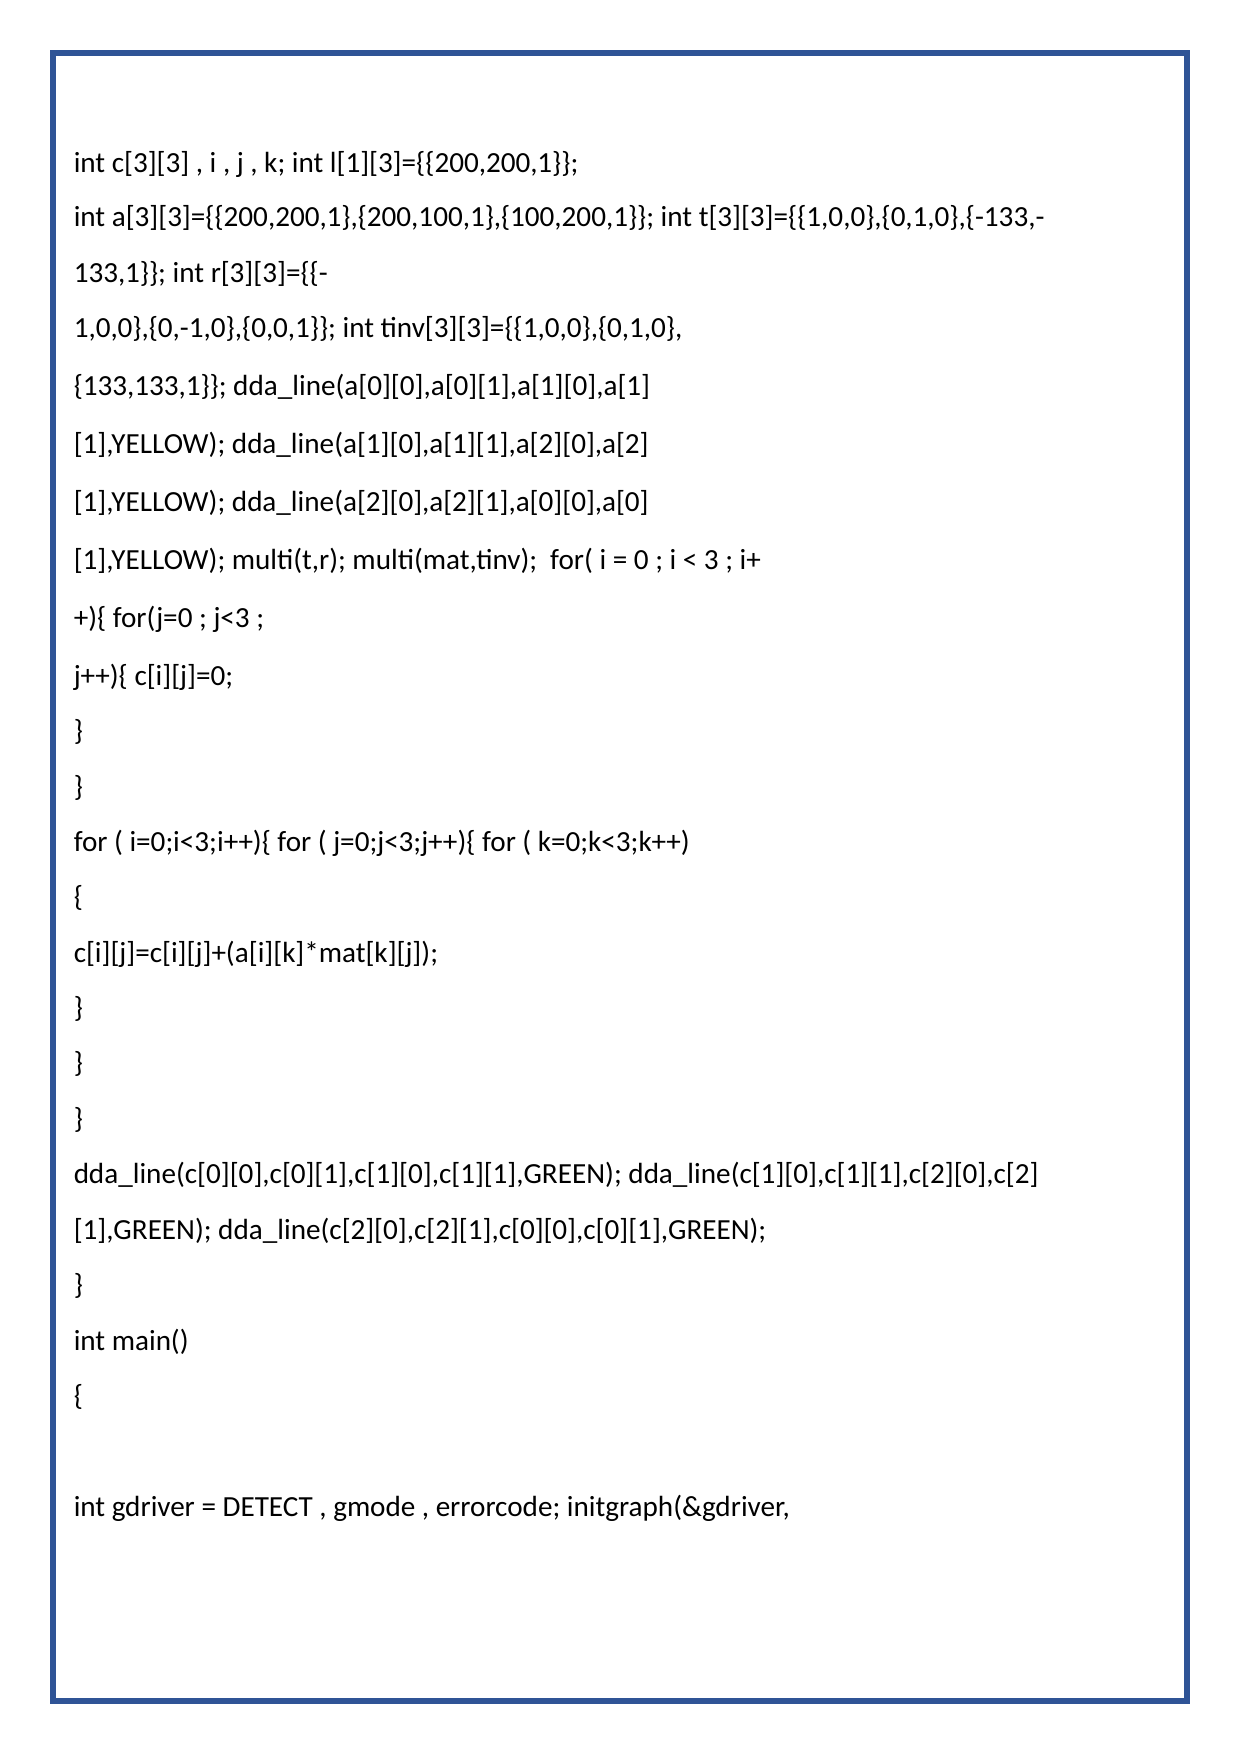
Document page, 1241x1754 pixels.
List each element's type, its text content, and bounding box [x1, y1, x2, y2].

text int gdriver = DETECT , gmode , errorcode; initgraph(&gdriver, [73, 1488, 1129, 1523]
text dda_line(c[0][0],c[0][1],c[1][0],c[1][1],GREEN); dda_line(c[1][0],c[1][1],c[2][0],c[2][1],GREEN); dda_line(c[2][0],c[2][1],c[0][0],c[0][1],GREEN); [73, 1155, 1129, 1246]
text int a[3][3]={{200,200,1},{200,100,1},{100,200,1}}; int t[3][3]={{1,0,0},{0,1,0},{-133,-133,1}}; int r[3][3]={{- [73, 198, 1129, 289]
text for ( i=0;i<3;i++){ for ( j=0;j<3;j++){ for ( k=0;k<3;k++){ [73, 823, 699, 914]
text c[i][j]=c[i][j]+(a[i][k]*mat[k][j]); [73, 934, 1129, 969]
text 1,0,0},{0,-1,0},{0,0,1}}; int tinv[3][3]={{1,0,0},{0,1,0},{133,133,1}}; dda_line(a[0][0],a[0][1],a[1][0],a[1][1],YELLOW); dda_line(a[1][0],a[1][1],a[2][0],a[2][1],YELLOW); dda_line(a[2][0],a[2][1],a[0][0],a[0][1],YELLOW); multi(t,r); multi(mat,tinv); for( i = 0 ; i < 3 ; i++){ for(j=0 ; j<3 ; [73, 309, 765, 634]
text } [73, 712, 1129, 748]
text } [73, 768, 1129, 803]
text int c[3][3] , i , j , k; int l[1][3]={{200,200,1}}; [73, 144, 579, 179]
text } [73, 1100, 1129, 1136]
text int main() [73, 1322, 1129, 1357]
text } [73, 989, 1129, 1025]
text } [73, 1266, 1129, 1302]
text { [73, 1377, 1129, 1413]
text j++){ c[i][j]=0; [73, 657, 1129, 693]
text } [73, 1044, 1129, 1080]
